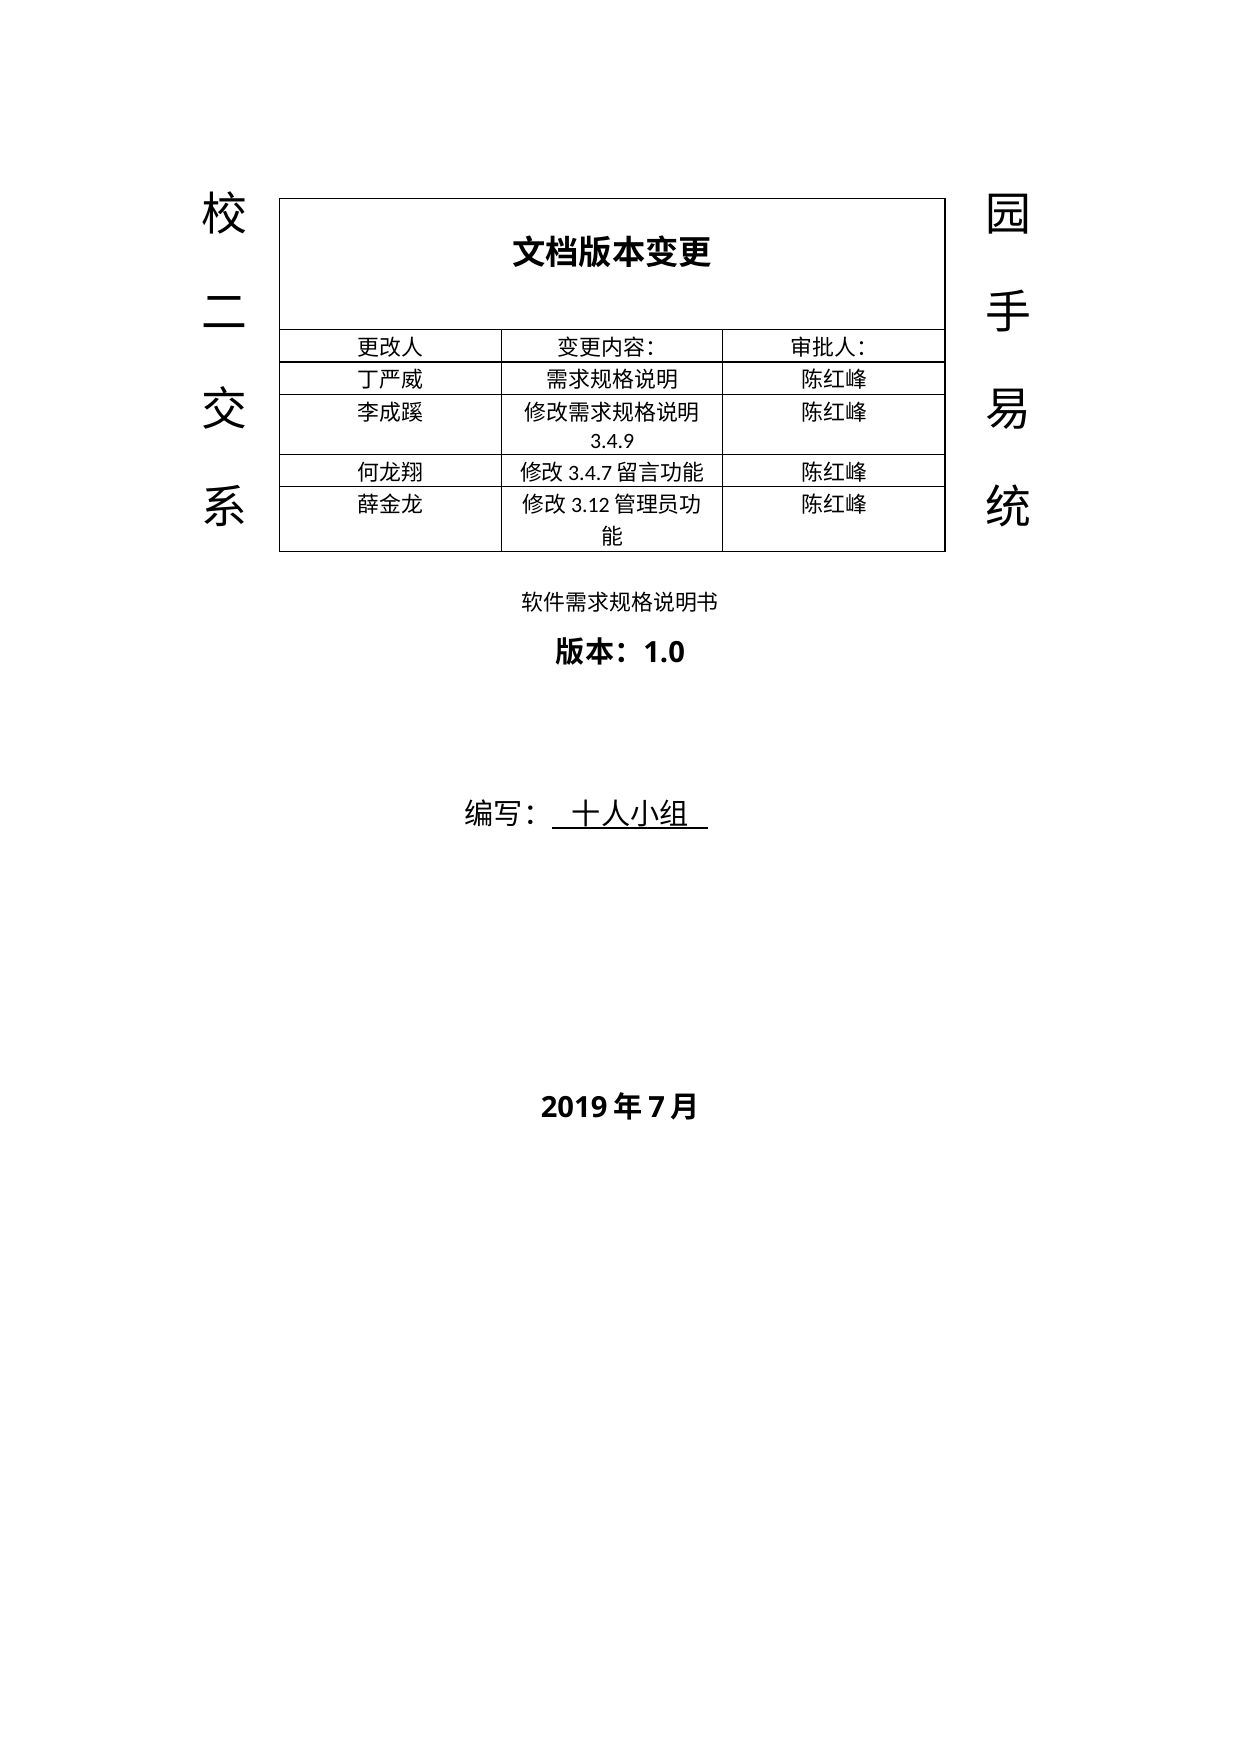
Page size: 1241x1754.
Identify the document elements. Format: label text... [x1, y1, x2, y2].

table_cell 陈红峰 [723, 395, 944, 453]
table_cell 变更内容： [502, 330, 722, 361]
table_cell 陈红峰 [723, 455, 944, 486]
table_cell 修改3.4.7留言功能 [502, 455, 722, 486]
text 版本： [187, 617, 1053, 682]
table_cell 薛金龙 [280, 487, 501, 551]
table_cell 更改人 [280, 330, 501, 361]
table_cell 修改3.12管理员功能 [502, 487, 722, 551]
table_cell 修改需求规格说明3.4.9 [502, 395, 722, 453]
table_cell 丁严威 [280, 363, 501, 394]
text 编写： 十人小组 [187, 779, 1053, 844]
table_header 文档版本变更 [280, 199, 944, 329]
text 校园二手交易系统 [187, 162, 1053, 552]
table_cell 李成蹊 [280, 395, 501, 453]
table_cell 陈红峰 [723, 487, 944, 551]
table_cell 审批人： [723, 330, 944, 361]
table_cell 需求规格说明 [502, 363, 722, 394]
table_cell 陈红峰 [723, 363, 944, 394]
table_cell 何龙翔 [280, 455, 501, 486]
